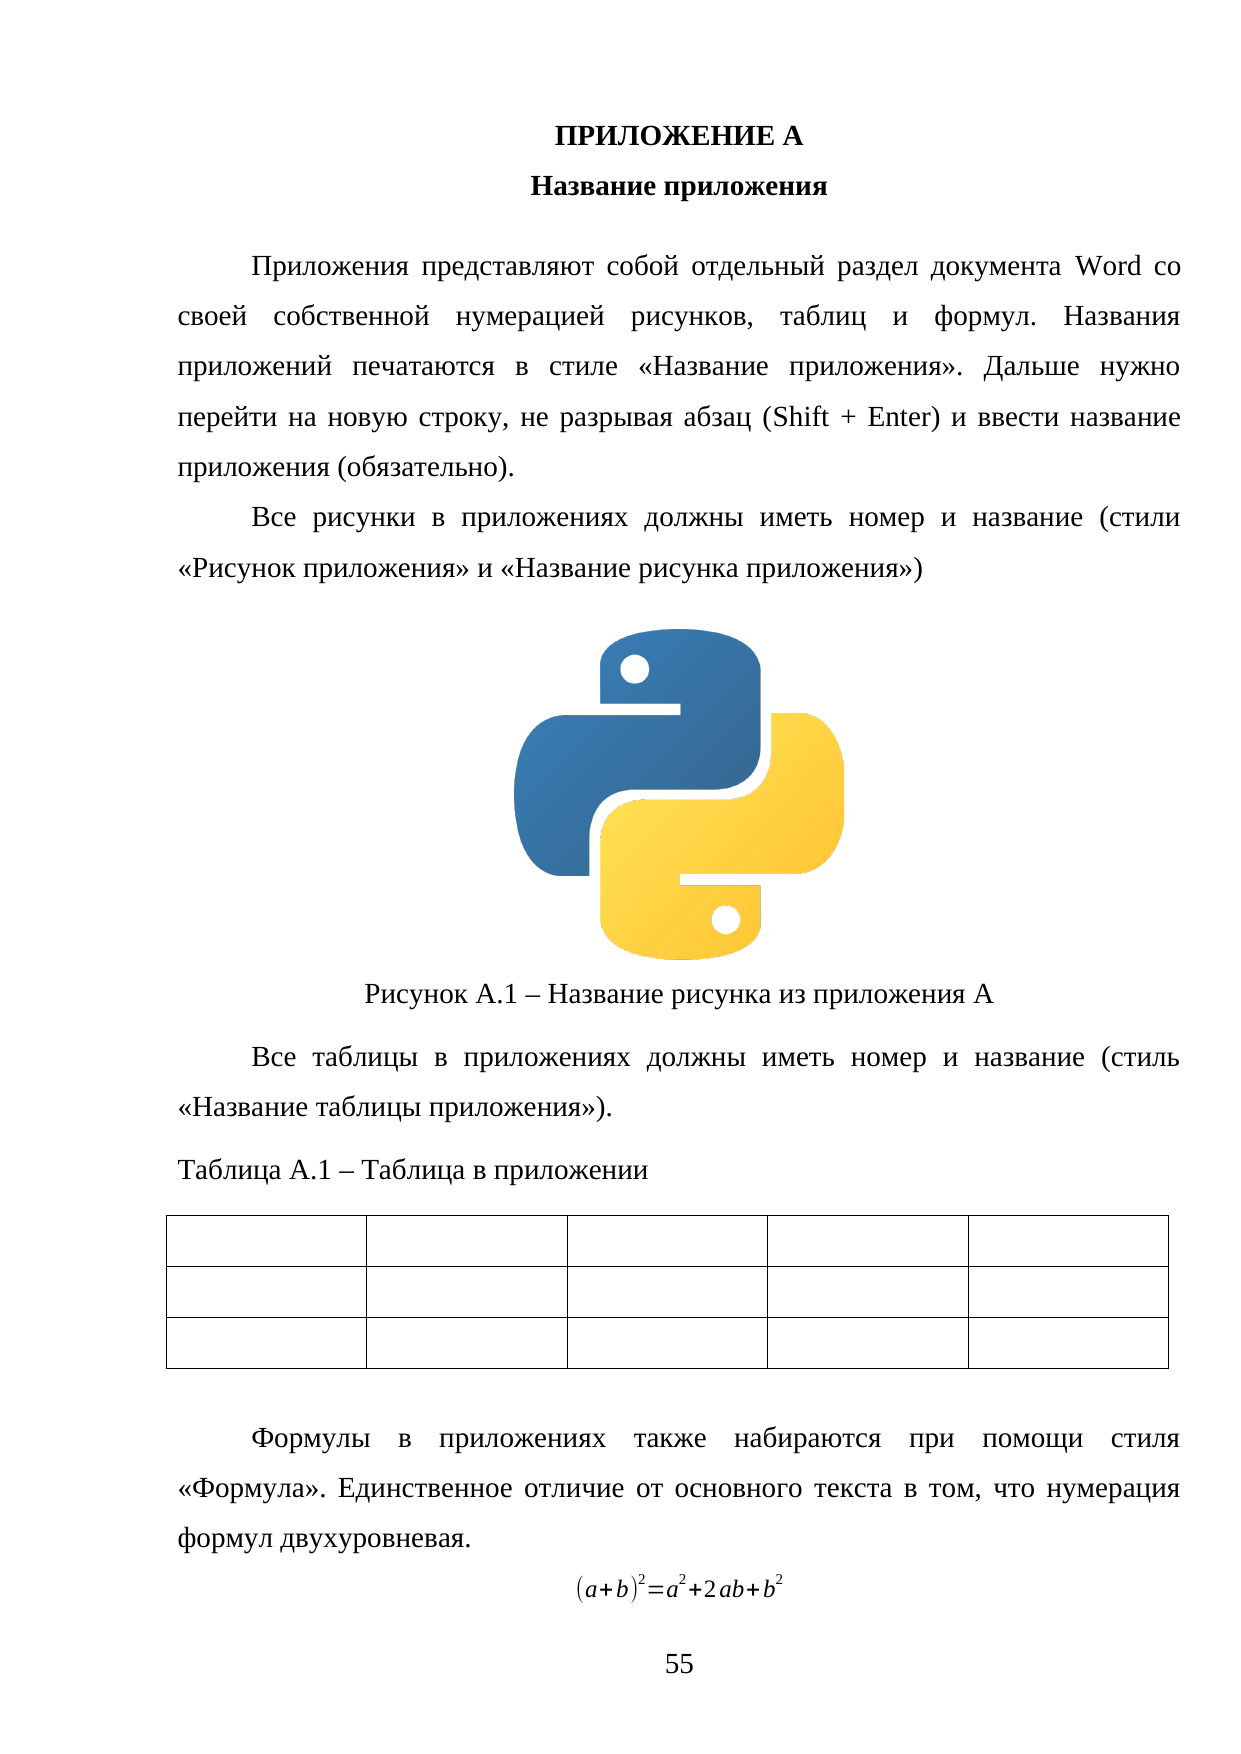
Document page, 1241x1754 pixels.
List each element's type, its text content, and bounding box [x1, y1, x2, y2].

table_header [367, 1216, 567, 1266]
text Все рисунки в приложениях должны иметь номер и название (стили «Рисунок приложения» и «Название рисунка приложения») [177, 499, 1181, 583]
table_header [969, 1216, 1168, 1266]
text Таблица в приложении [177, 1152, 1181, 1185]
table_cell [568, 1267, 767, 1317]
table_cell [969, 1267, 1168, 1317]
text Приложения представляют собой отдельный раздел документа Word со своей собственной нумерацией рисунков, таблиц и формул. Названия приложений печатаются в стиле «Название приложения». Дальше нужно перейти на новую строку, не разрывая абзац (Shift + Enter) и ввести название приложения (обязательно). [177, 248, 1181, 483]
table_cell [568, 1318, 767, 1368]
table_cell [969, 1318, 1168, 1368]
text Название рисунка из приложения А [177, 976, 1181, 1009]
table_cell [167, 1318, 366, 1368]
table_cell [167, 1267, 366, 1317]
table_header [568, 1216, 767, 1266]
table_header [167, 1216, 366, 1266]
table_cell [768, 1318, 968, 1368]
text Название приложения [177, 118, 1181, 202]
table_cell [367, 1318, 567, 1368]
table_header [768, 1216, 968, 1266]
table_cell [768, 1267, 968, 1317]
picture [514, 629, 845, 960]
table_cell [367, 1267, 567, 1317]
text Формулы в приложениях также набираются при помощи стиля «Формула». Единственное отличие от основного текста в том, что нумерация формул двухуровневая. [177, 1420, 1181, 1554]
text Все таблицы в приложениях должны иметь номер и название (стиль «Название таблицы приложения»). [177, 1039, 1181, 1123]
